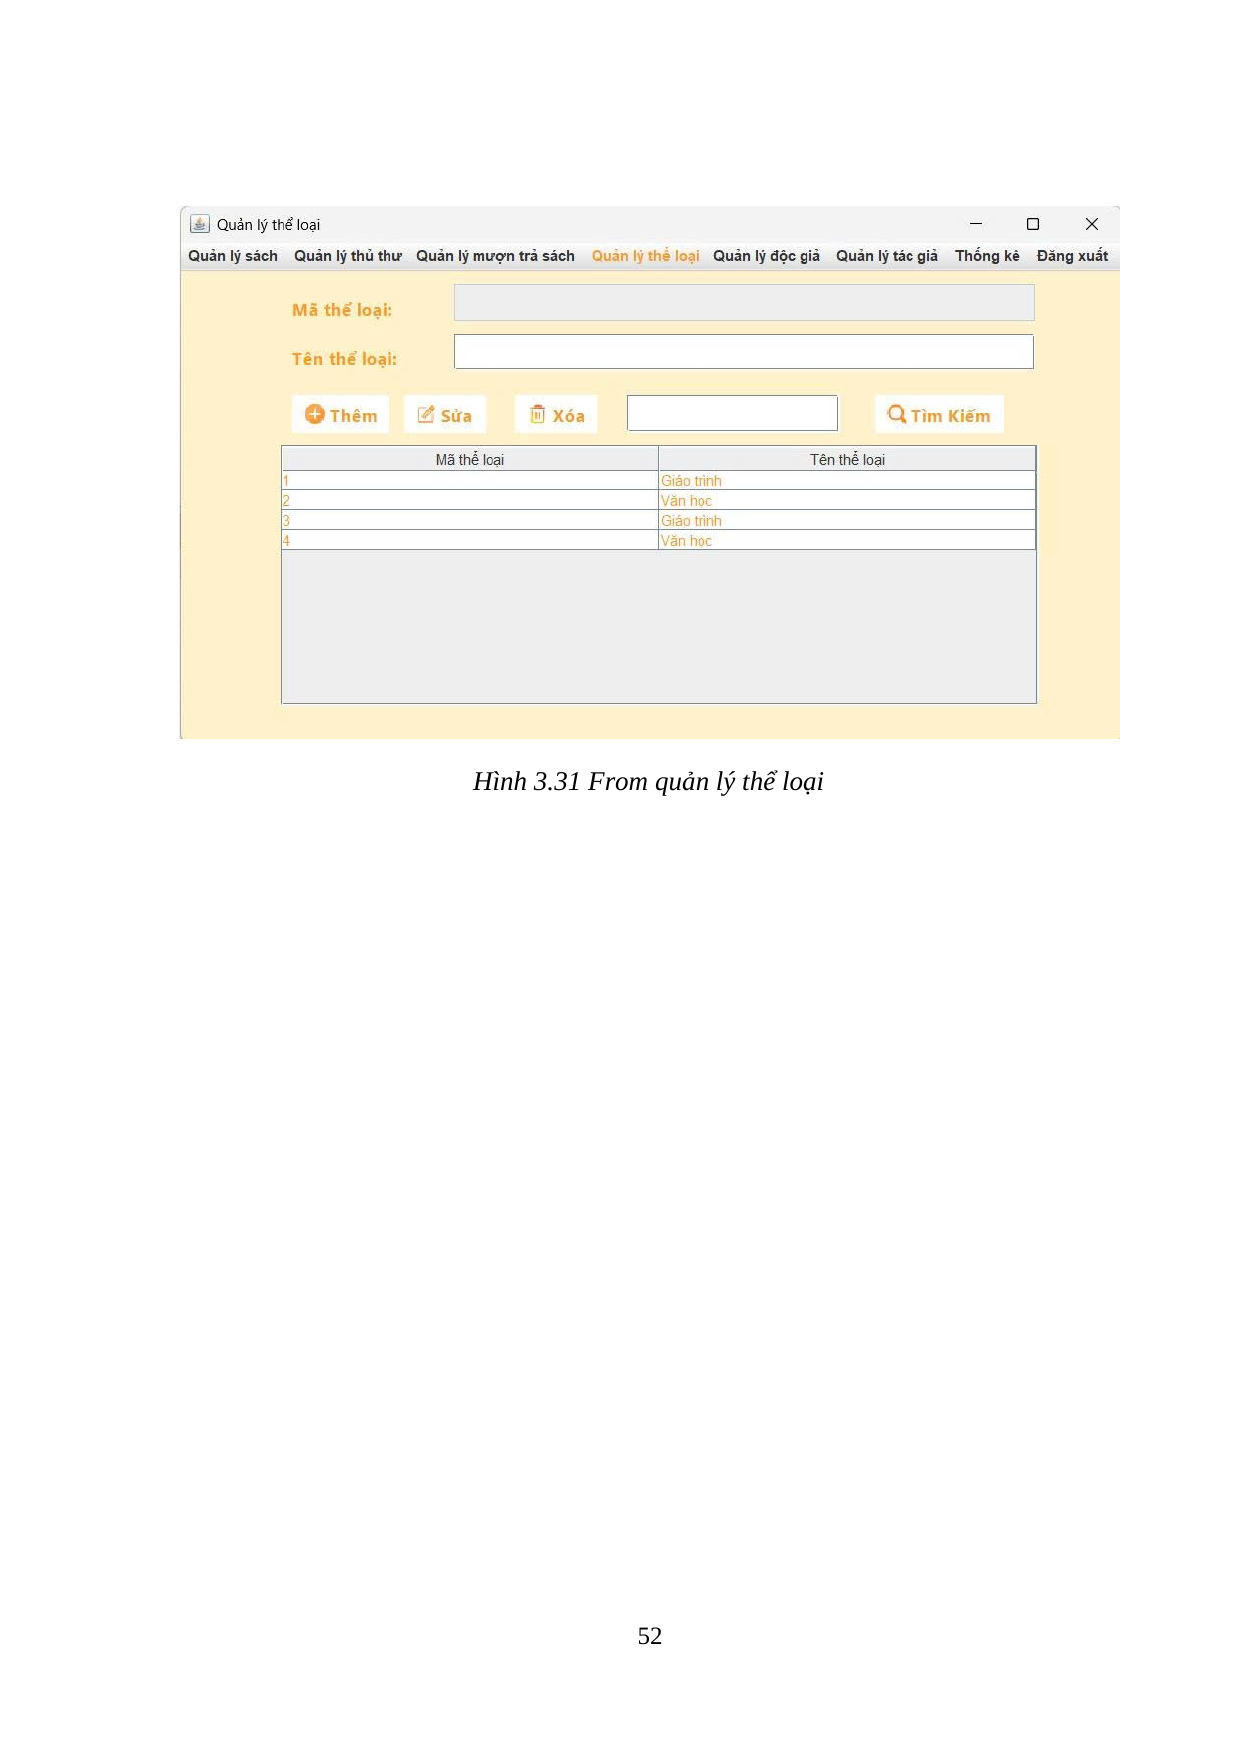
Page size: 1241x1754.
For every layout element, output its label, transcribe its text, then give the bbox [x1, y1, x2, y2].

picture [179, 206, 1120, 739]
